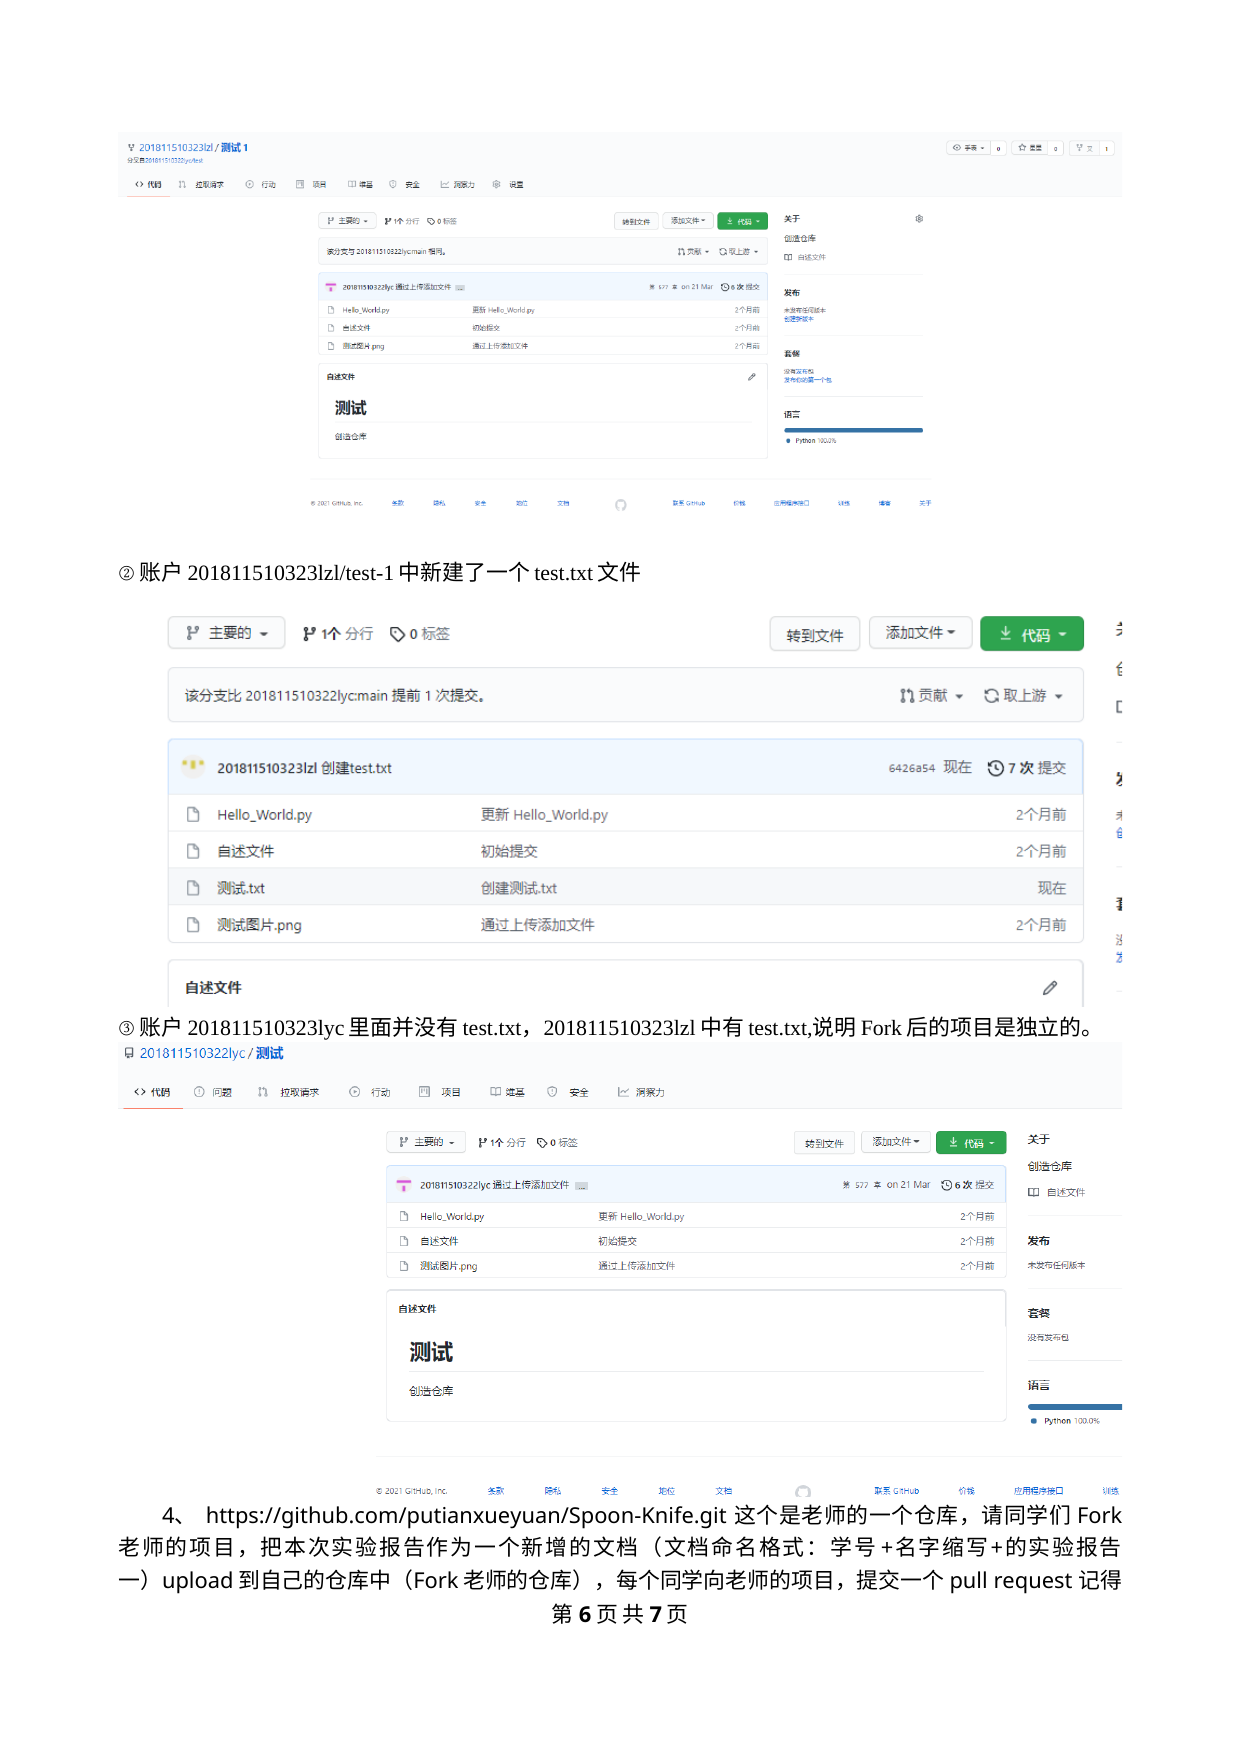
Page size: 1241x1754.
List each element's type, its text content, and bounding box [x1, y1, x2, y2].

picture [118, 1042, 1123, 1497]
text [118, 1497, 1122, 1595]
picture [118, 587, 1123, 1007]
picture [118, 132, 1123, 523]
text ②账户201811510323lzl/test-1中新建了一个test.txt文件 [118, 555, 1122, 587]
text ③账户201811510323lyc里面并没有test.txt，201811510323lzl中有test.txt,说明Fork后的项目是独立的。 [118, 1010, 1122, 1042]
